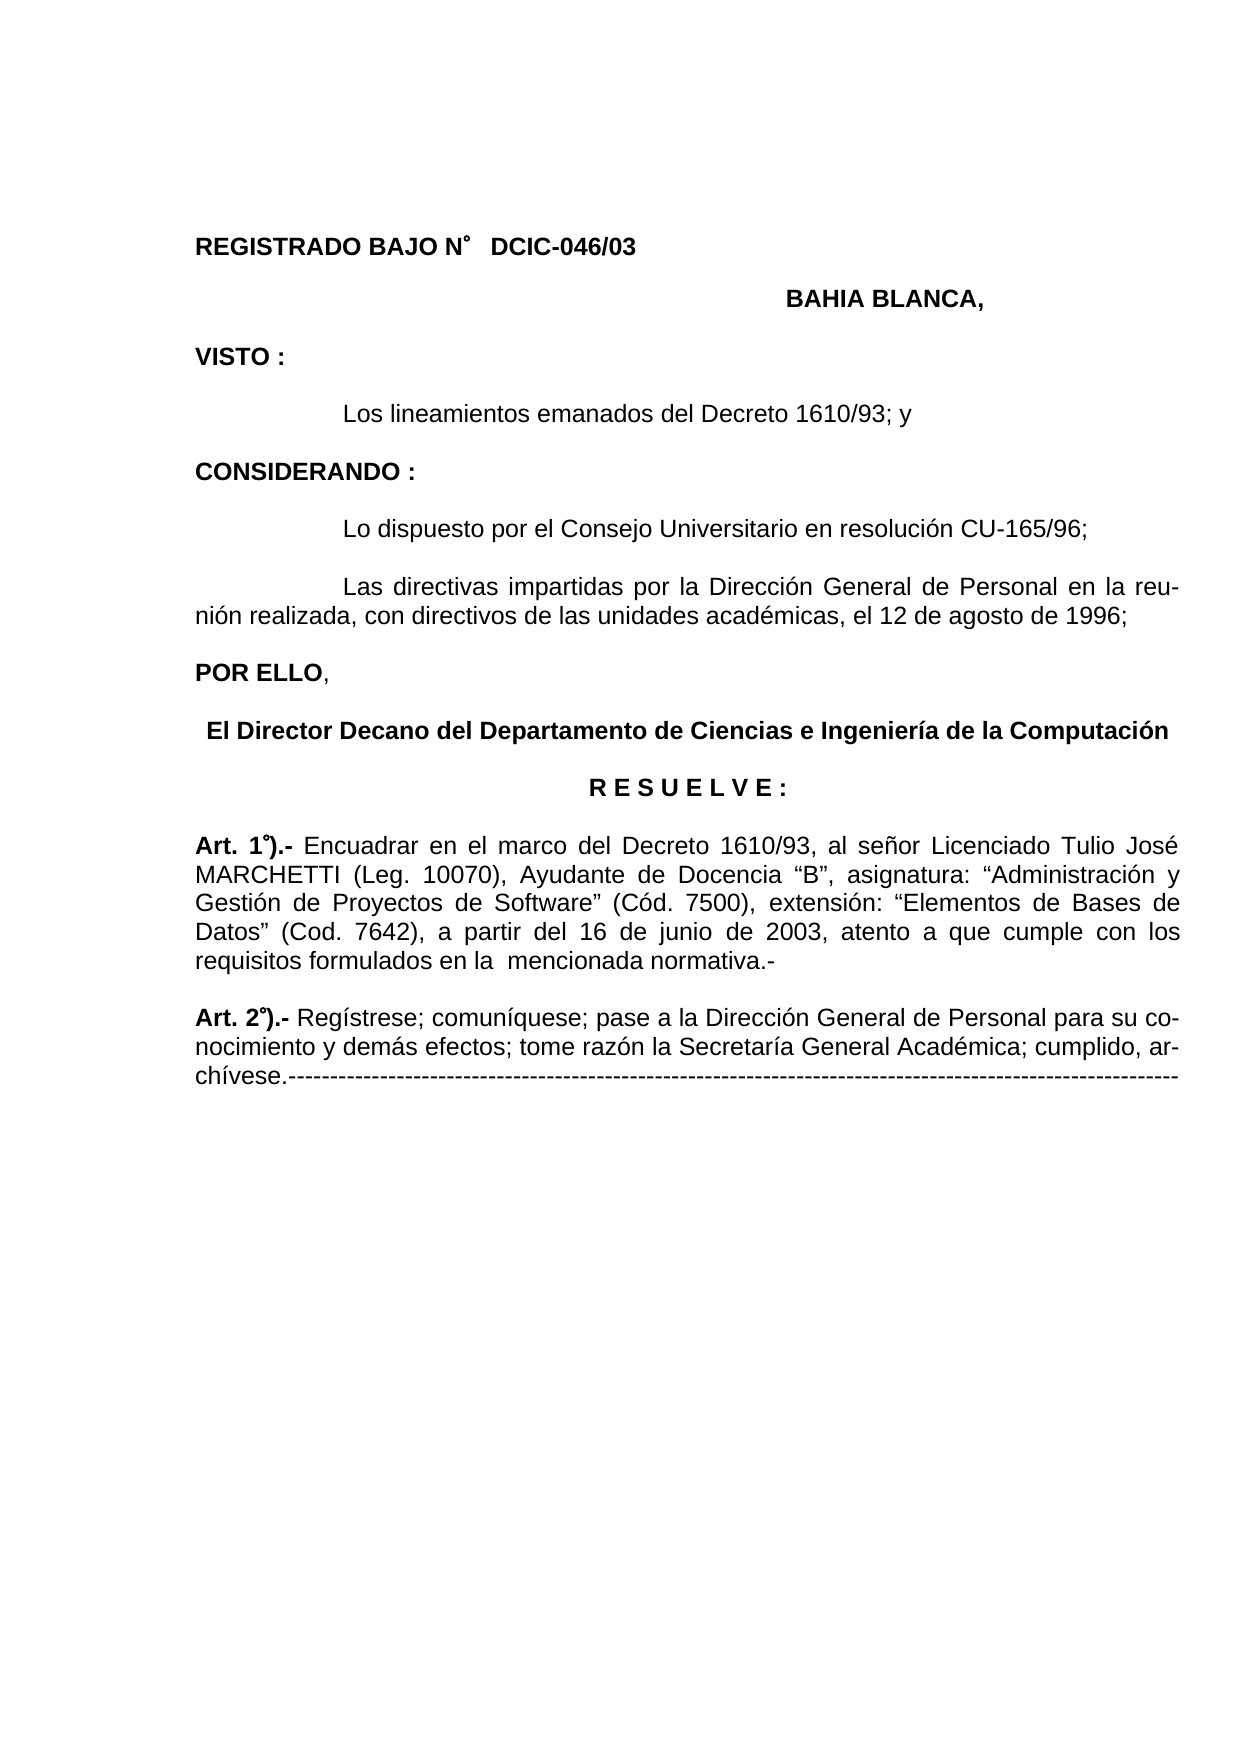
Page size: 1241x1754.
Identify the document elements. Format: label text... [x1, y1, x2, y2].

text POR ELLO, [195, 658, 1181, 687]
text BAHIA BLANCA, [195, 284, 1181, 313]
text CONSIDERANDO : [195, 457, 1181, 486]
text El Director Decano del Departamento de Ciencias e Ingeniería de la Computación [195, 716, 1181, 744]
text Art. 1).- Encuadrar en el marco del Decreto 1610/93, al señor Licenciado Tulio José MARCHETTI (Leg. 10070), Ayudante de Docencia “B”, asignatura: “Administración y Gestión de Proyectos de Software” (Cód. 7500), extensión: “Elementos de Bases de Datos” (Cod. 7642), a partir del 16 de junio de 2003, atento a que cumple con los requisitos formulados en la mencionada normativa.- [195, 831, 1181, 974]
text R E S U E L V E : [195, 773, 1181, 802]
text Los lineamientos emanados del Decreto 1610/93; y [195, 399, 1181, 428]
text VISTO : [195, 342, 1181, 371]
text Lo dispuesto por el Consejo Universitario en resolución CU-165/96; [195, 514, 1181, 543]
text Art. 2).- Regístrese; comuníquese; pase a la Dirección General de Personal para su co-nocimiento y demás efectos; tome razón la Secretaría General Académica; cumplido, ar-chívese.----------------------------------------------------------------------------------------------------------- [195, 1003, 1181, 1090]
text REGISTRADO BAJO N DCIC-046/03 [195, 232, 1181, 260]
text Las directivas impartidas por la Dirección General de Personal en la reu-nión realizada, con directivos de las unidades académicas, el 12 de agosto de 1996; [195, 572, 1181, 629]
